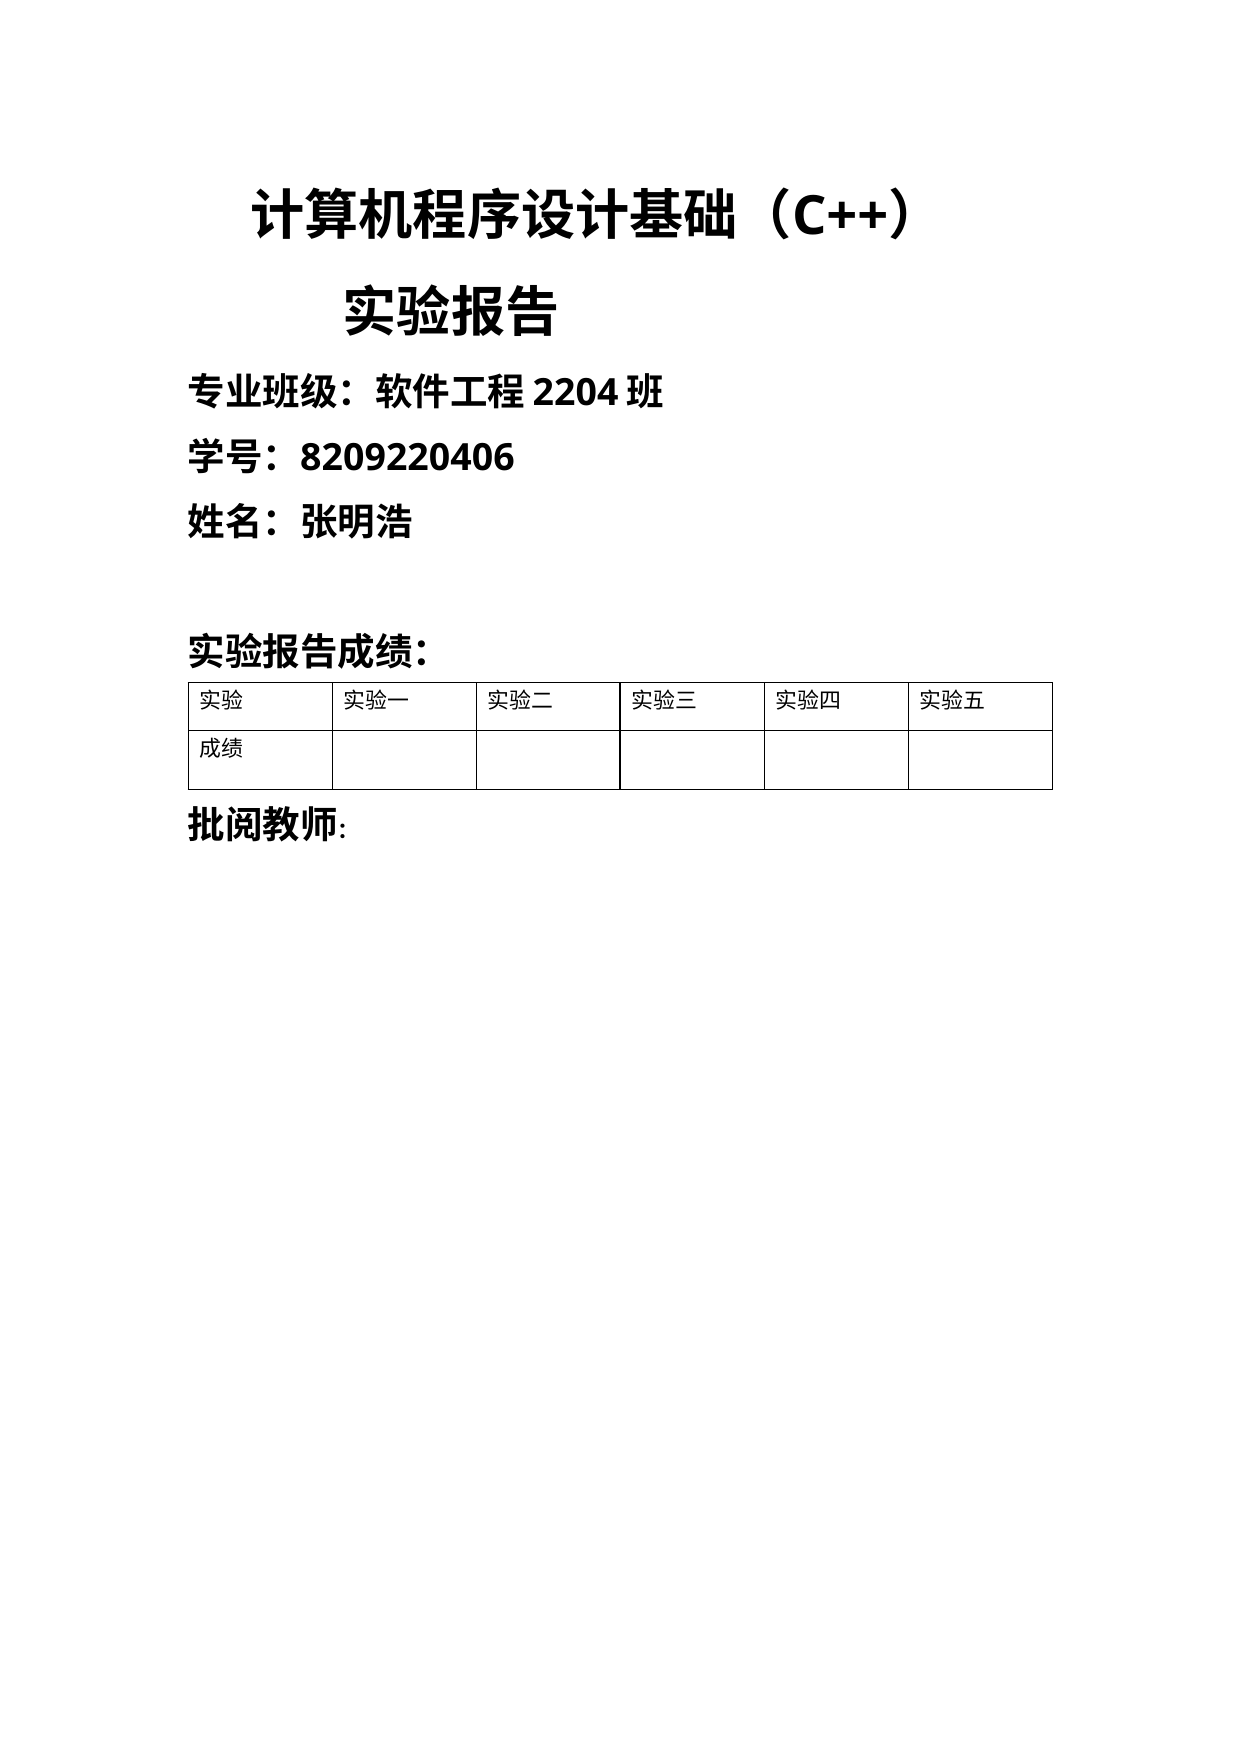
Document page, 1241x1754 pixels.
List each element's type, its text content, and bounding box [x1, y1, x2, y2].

table_cell [621, 731, 764, 788]
text 计算机程序设计基础（C++） [187, 162, 1053, 259]
text 实验报告 [187, 259, 1053, 357]
table_header 实验五 [909, 683, 1052, 730]
text 批阅教师： [187, 790, 1053, 854]
table_header 实验二 [477, 683, 619, 730]
table_cell [909, 731, 1052, 788]
text 专业班级：软件工程2204班 [187, 357, 1053, 422]
text 学号：8209220406 [187, 422, 1053, 487]
table_header 实验三 [621, 683, 764, 730]
text 实验报告成绩： [187, 617, 1053, 682]
table_cell [333, 731, 476, 788]
table_header 实验一 [333, 683, 476, 730]
table_header 实验四 [765, 683, 908, 730]
text 姓名：张明浩 [187, 487, 1053, 552]
table_cell [765, 731, 908, 788]
table_cell 成绩 [189, 731, 332, 788]
table_cell [477, 731, 619, 788]
table_header 实验 [189, 683, 332, 730]
